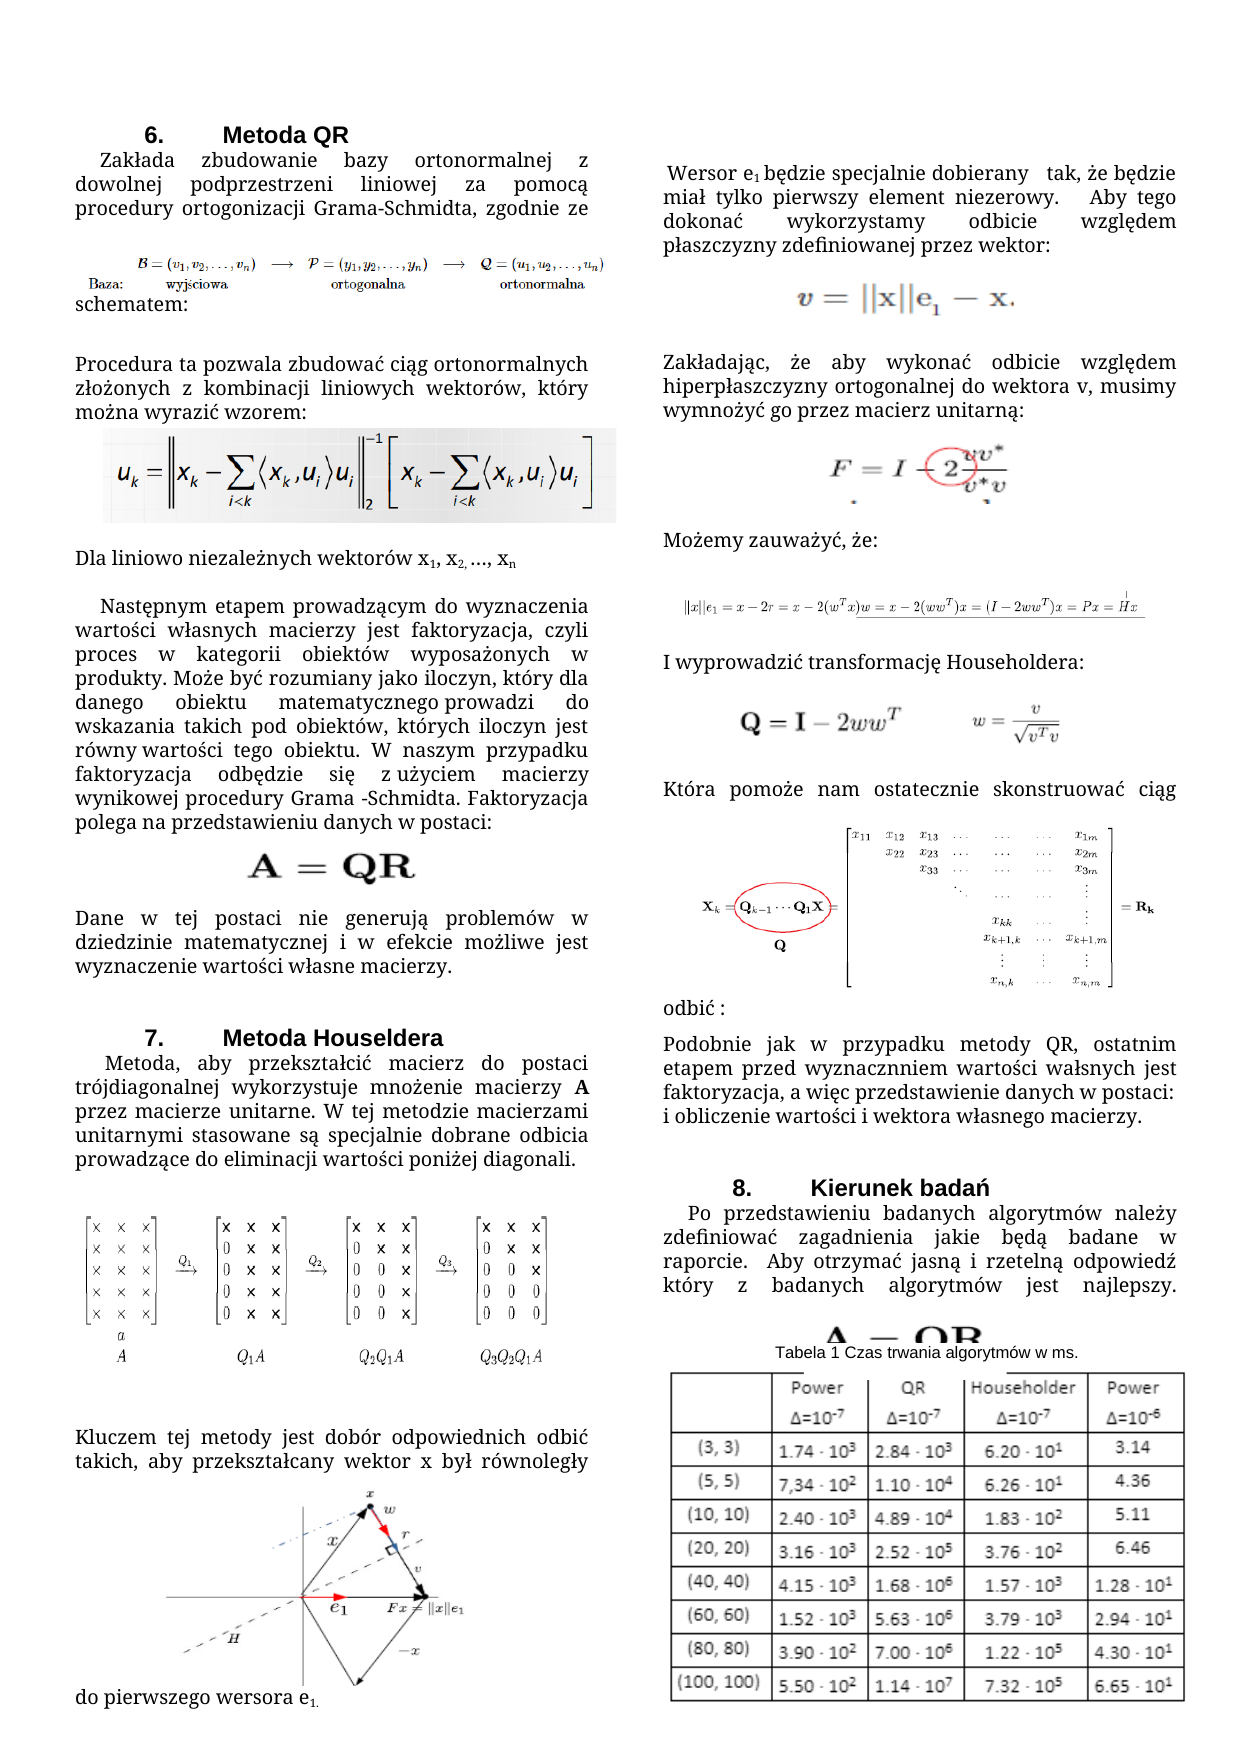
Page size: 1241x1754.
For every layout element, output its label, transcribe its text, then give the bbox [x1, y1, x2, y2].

text Która pomoże nam ostatecznie skonstruować ciąg odbić : [663, 777, 1177, 825]
subtitle Metoda Houseldera [119, 1027, 589, 1051]
picture [674, 591, 1146, 618]
text Podobnie jak w przypadku metody QR, ostatnim etapem przed wyznacznniem wartości wałsnych jest faktoryzacja, a więc przedstawienie danych w postaci: [663, 1032, 1177, 1104]
subtitle Kierunek badań [707, 1177, 1177, 1201]
picture [957, 691, 1073, 754]
text i obliczenie wartości i wektora własnego macierzy. [663, 1104, 1177, 1128]
text Dla liniowo niezależnych wektorów x1, x2, …, xn [75, 547, 589, 571]
text Dane w tej postaci nie generują problemów w dziedzinie matematycznej i w efekcie możliwe jest wyznaczenie wartości własne macierzy. [75, 834, 589, 978]
text Metoda, aby przekształcić macierz do postaci trójdiagonalnej wykorzystuje mnożenie macierzy A przez macierze unitarne. W tej metodzie macierzami unitarnymi stasowane są specjalnie dobrane odbicia prowadzące do eliminacji wartości poniżej diagonali. [75, 1051, 589, 1171]
picture [793, 279, 1014, 327]
picture [152, 1488, 498, 1686]
picture [83, 242, 618, 292]
text Procedura ta pozwala zbudować ciąg ortonormalnych złożonych z kombinacji liniowych wektorów, który można wyrazić wzorem: [75, 352, 589, 424]
picture [625, 825, 1179, 996]
picture [57, 1208, 589, 1388]
picture [103, 428, 617, 523]
text I wyprowadzić transformację Householdera: [663, 650, 1177, 674]
text Następnym etapem prowadzącym do wyznaczenia wartości własnych macierzy jest faktoryzacja, czyli proces w kategorii obiektów wyposażonych w produkty. Może być rozumiany jako iloczyn, który dla danego obiektu matematycznego prowadzi do wskazania takich pod obiektów, których iloczyn jest równy wartości tego obiektu. W naszym przypadku faktoryzacja odbędzie się z użyciem macierzy wynikowej procedury Grama -Schmidta. Faktoryzacja polega na przedstawieniu danych w postaci: [75, 594, 589, 834]
picture [657, 1365, 1210, 1720]
picture [803, 1307, 1007, 1343]
picture [721, 702, 912, 743]
picture [798, 439, 1072, 504]
subtitle Metoda QR [119, 124, 589, 148]
text Która pomoże nam ostatecznie skonstruować ciąg odbić : [663, 996, 1177, 1020]
text Zakładając, że aby wykonać odbicie względem hiperpłaszczyzny ortogonalnej do wektora v, musimy wymnożyć go przez macierz unitarną: [663, 351, 1177, 422]
picture [231, 834, 435, 907]
